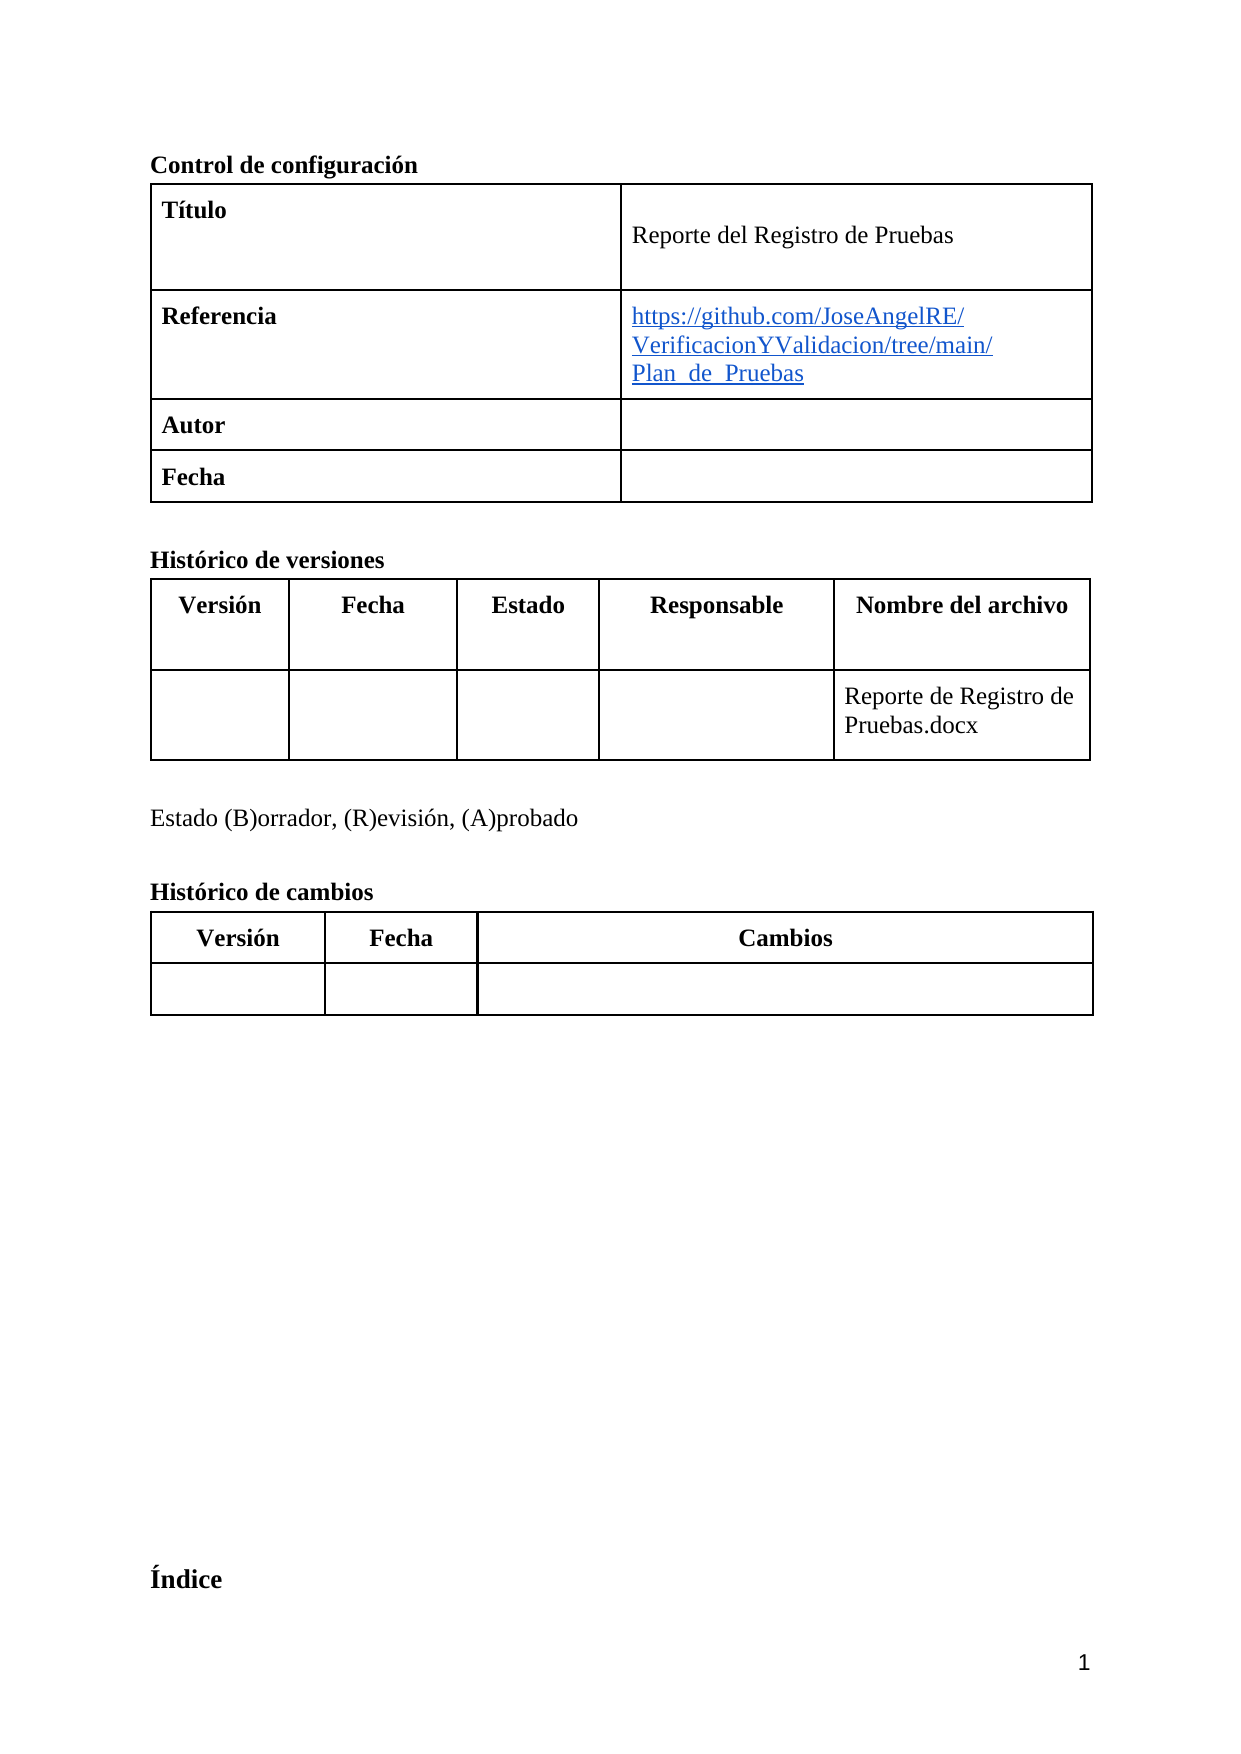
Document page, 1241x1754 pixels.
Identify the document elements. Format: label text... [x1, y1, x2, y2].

table_cell [152, 964, 324, 1014]
table_cell [326, 964, 476, 1014]
text Índice [150, 1563, 1090, 1594]
table_cell [290, 671, 456, 759]
table_cell [600, 671, 833, 759]
table_header Estado [458, 580, 598, 668]
table_header Cambios [479, 913, 1092, 962]
table_header Responsable [600, 580, 833, 668]
text Histórico de cambios [150, 877, 1090, 906]
table_cell Fecha [152, 451, 620, 501]
table_cell https://github.com/JoseAngelRE/VerificacionYValidacion/tree/main/Plan_de_Pruebas [622, 291, 1091, 398]
table_header Reporte del Registro de Pruebas [622, 185, 1091, 288]
table_cell Autor [152, 400, 620, 449]
table_cell [622, 400, 1091, 449]
table_header Título [152, 185, 620, 288]
table_header Versión [152, 580, 288, 668]
text Histórico de versiones [150, 545, 1090, 573]
table_header Fecha [290, 580, 456, 668]
text Estado (B)orrador, (R)evisión, (A)probado [150, 803, 1090, 832]
table_header Versión [152, 913, 324, 962]
table_cell Reporte de Registro de Pruebas.docx [835, 671, 1089, 759]
table_cell [152, 671, 288, 759]
table_cell [458, 671, 598, 759]
text Control de configuración [150, 150, 1090, 179]
table_cell [479, 964, 1092, 1014]
table_cell [622, 451, 1091, 501]
table_header Fecha [326, 913, 476, 962]
table_header Nombre del archivo [835, 580, 1089, 668]
table_cell Referencia [152, 291, 620, 398]
